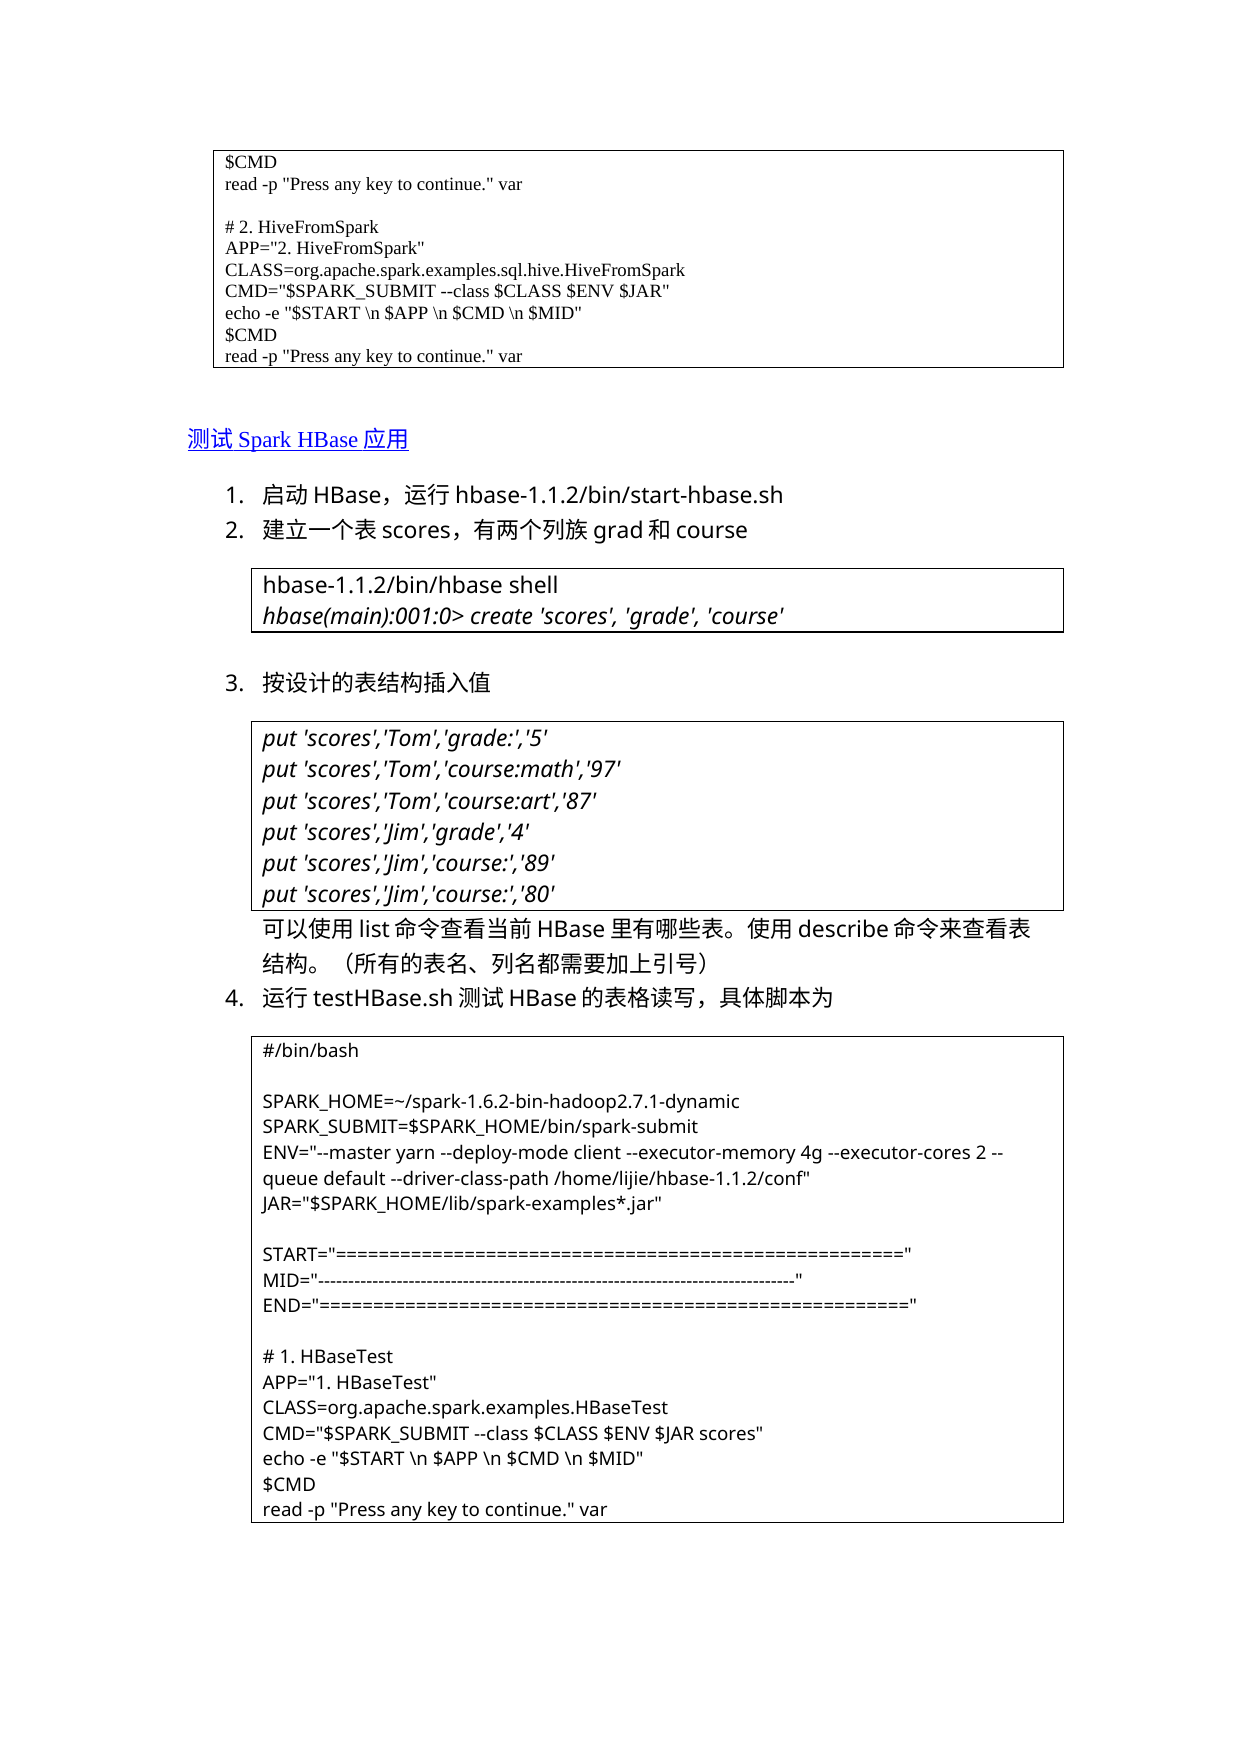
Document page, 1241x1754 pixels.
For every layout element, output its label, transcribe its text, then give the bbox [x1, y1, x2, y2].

list 运行testHBase.sh测试HBase的表格读写，具体脚本为 [225, 980, 1053, 1014]
list 启动HBase，运行hbase-1.1.2/bin/start-hbase.sh [225, 477, 1053, 510]
list 可以使用list命令查看当前HBase里有哪些表。使用describe命令来查看表结构。（所有的表名、列名都需要加上引号） [262, 911, 1053, 979]
list 按设计的表结构插入值 [225, 665, 1053, 698]
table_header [214, 151, 1063, 367]
table_header put 'scores','Tom','grade:','5' put 'scores','Tom','course:math','97' put 'scores','Tom','course:art','87' put 'scores','Jim','grade','4' put 'scores','Jim','course:','89' put 'scores','Jim','course:','80' [252, 722, 1063, 909]
table_header hbase-1.1.2/bin/hbase shell hbase(main):001:0> create 'scores', 'grade', 'course' [252, 569, 1063, 631]
text 测试Spark HBase应用 [187, 421, 1053, 454]
table_header #/bin/bash SPARK_HOME=~/spark-1.6.2-bin-hadoop2.7.1-dynamic SPARK_SUBMIT=$SPARK_HOME/bin/spark-submit ENV="--master yarn --deploy-mode client --executor-memory 4g --executor-cores 2 --queue default --driver-class-path /home/lijie/hbase-1.1.2/conf" JAR="$SPARK_HOME/lib/spark-examples*.jar" START="=====================================================" MID="-------------------------------------------------------------------------------" END="=======================================================" # 1. HBaseTest APP="1. HBaseTest" CLASS=org.apache.spark.examples.HBaseTest CMD="$SPARK_SUBMIT --class $CLASS $ENV $JAR scores" echo -e "$START \n $APP \n $CMD \n $MID" $CMD read -p "Press any key to continue." var [252, 1037, 1063, 1522]
list 建立一个表scores，有两个列族grad和course [225, 512, 1053, 545]
